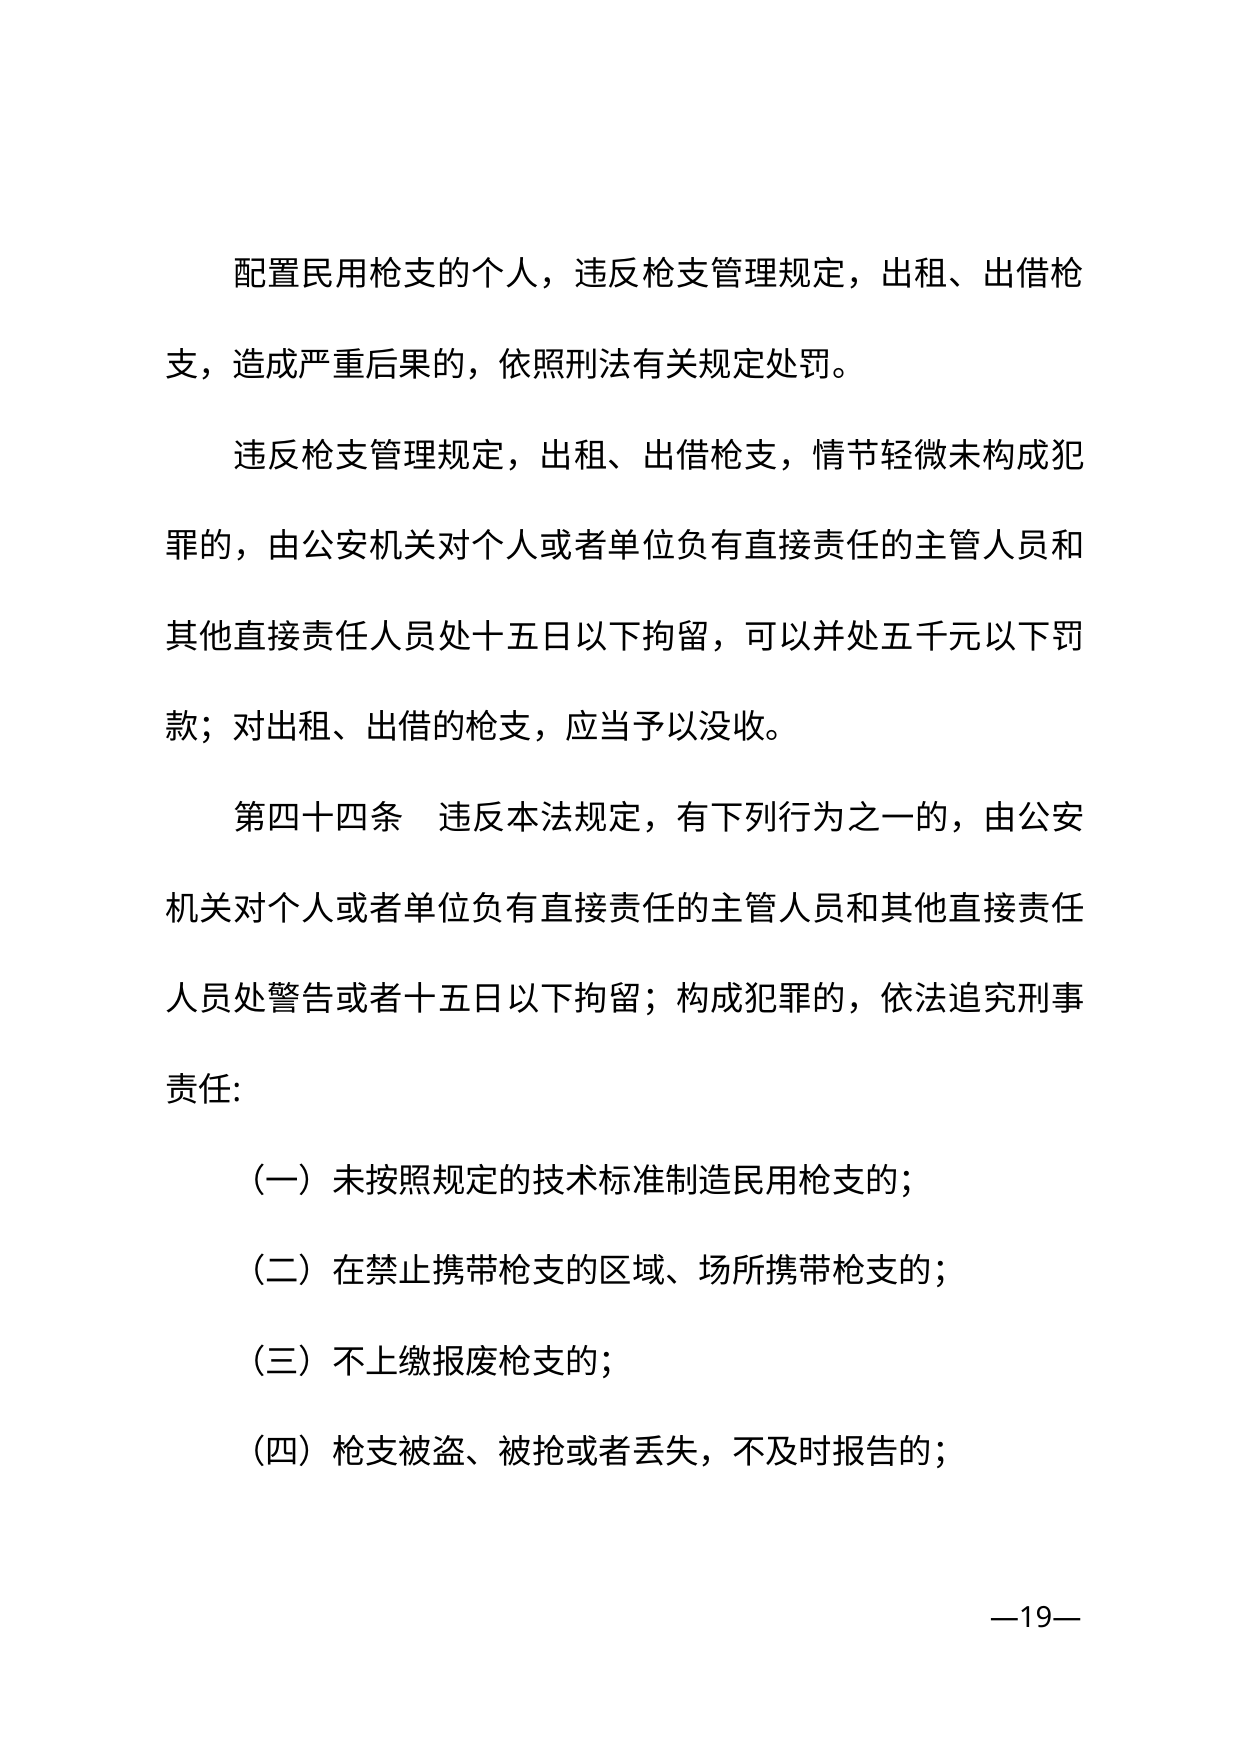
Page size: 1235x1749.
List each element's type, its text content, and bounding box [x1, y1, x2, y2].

text 违反枪支管理规定，出租、出借枪支，情节轻微未构成犯罪的，由公安机关对个人或者单位负有直接责任的主管人员和其他直接责任人员处十五日以下拘留，可以并处五千元以下罚款；对出租、出借的枪支，应当予以没收。 [165, 407, 1087, 770]
text （四）枪支被盗、被抢或者丢失，不及时报告的； [165, 1404, 1087, 1495]
text 配置民用枪支的个人，违反枪支管理规定，出租、出借枪支，造成严重后果的，依照刑法有关规定处罚。 [165, 226, 1087, 407]
text 第四十四条 违反本法规定，有下列行为之一的，由公安机关对个人或者单位负有直接责任的主管人员和其他直接责任人员处警告或者十五日以下拘留；构成犯罪的，依法追究刑事责任: [165, 770, 1087, 1132]
text （一）未按照规定的技术标准制造民用枪支的； [165, 1132, 1087, 1223]
text （三）不上缴报废枪支的； [165, 1313, 1087, 1404]
text （二）在禁止携带枪支的区域、场所携带枪支的； [165, 1223, 1087, 1313]
